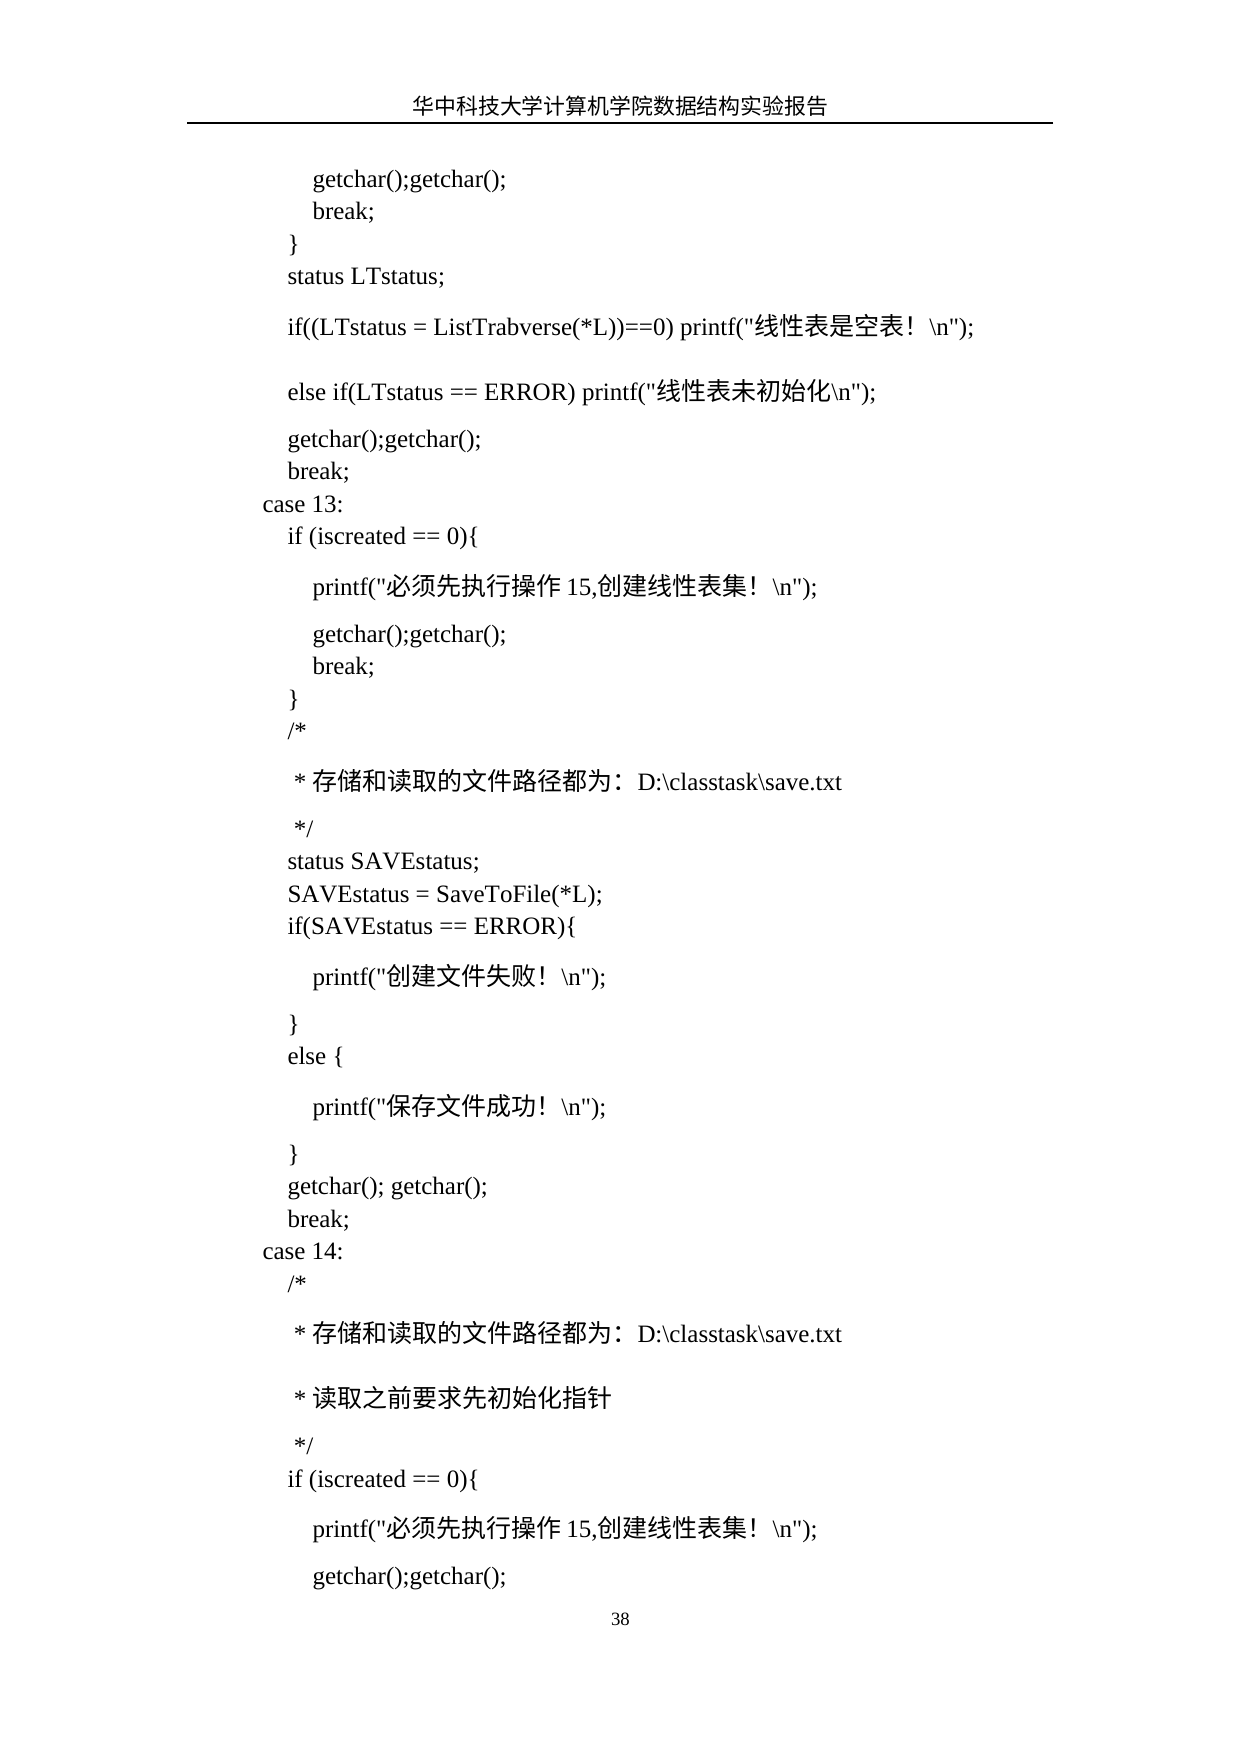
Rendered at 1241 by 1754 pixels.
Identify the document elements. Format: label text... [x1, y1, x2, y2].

text status SAVEstatus; [187, 844, 1053, 877]
text SAVEstatus = SaveToFile(*L); [187, 877, 1053, 909]
text } [187, 1137, 1053, 1169]
text else { [187, 1039, 1053, 1072]
text if (iscreated == 0){ [187, 1462, 1053, 1494]
text * 存储和读取的文件路径都为：D:\classtask\save.txt [187, 747, 1053, 812]
text /* [187, 714, 1053, 747]
text break; [187, 454, 1053, 487]
text break; [187, 194, 1053, 227]
text printf("必须先执行操作15,创建线性表集！\n"); [187, 1494, 1053, 1559]
text if (iscreated == 0){ [187, 519, 1053, 552]
text status LTstatus; [187, 259, 1053, 292]
text */ [187, 812, 1053, 844]
text } [187, 1007, 1053, 1039]
text break; [187, 649, 1053, 682]
text getchar();getchar(); [187, 162, 1053, 194]
text getchar(); getchar(); [187, 1169, 1053, 1202]
text printf("保存文件成功！\n"); [187, 1072, 1053, 1137]
text printf("必须先执行操作15,创建线性表集！\n"); [187, 552, 1053, 617]
text /* [187, 1267, 1053, 1299]
text else if(LTstatus == ERROR) printf("线性表未初始化\n"); [187, 357, 1053, 422]
text */ [187, 1429, 1053, 1462]
text case 13: [187, 487, 1053, 519]
text } [187, 227, 1053, 259]
text } [187, 682, 1053, 714]
text if(SAVEstatus == ERROR){ [187, 909, 1053, 942]
text break; [187, 1202, 1053, 1234]
text printf("创建文件失败！\n"); [187, 942, 1053, 1007]
text case 14: [187, 1234, 1053, 1267]
text getchar();getchar(); [187, 1559, 1053, 1592]
text if((LTstatus = ListTrabverse(*L))==0) printf("线性表是空表！\n"); [187, 292, 1053, 357]
text * 存储和读取的文件路径都为：D:\classtask\save.txt [187, 1299, 1053, 1364]
text getchar();getchar(); [187, 422, 1053, 454]
text getchar();getchar(); [187, 617, 1053, 649]
text * 读取之前要求先初始化指针 [187, 1364, 1053, 1429]
